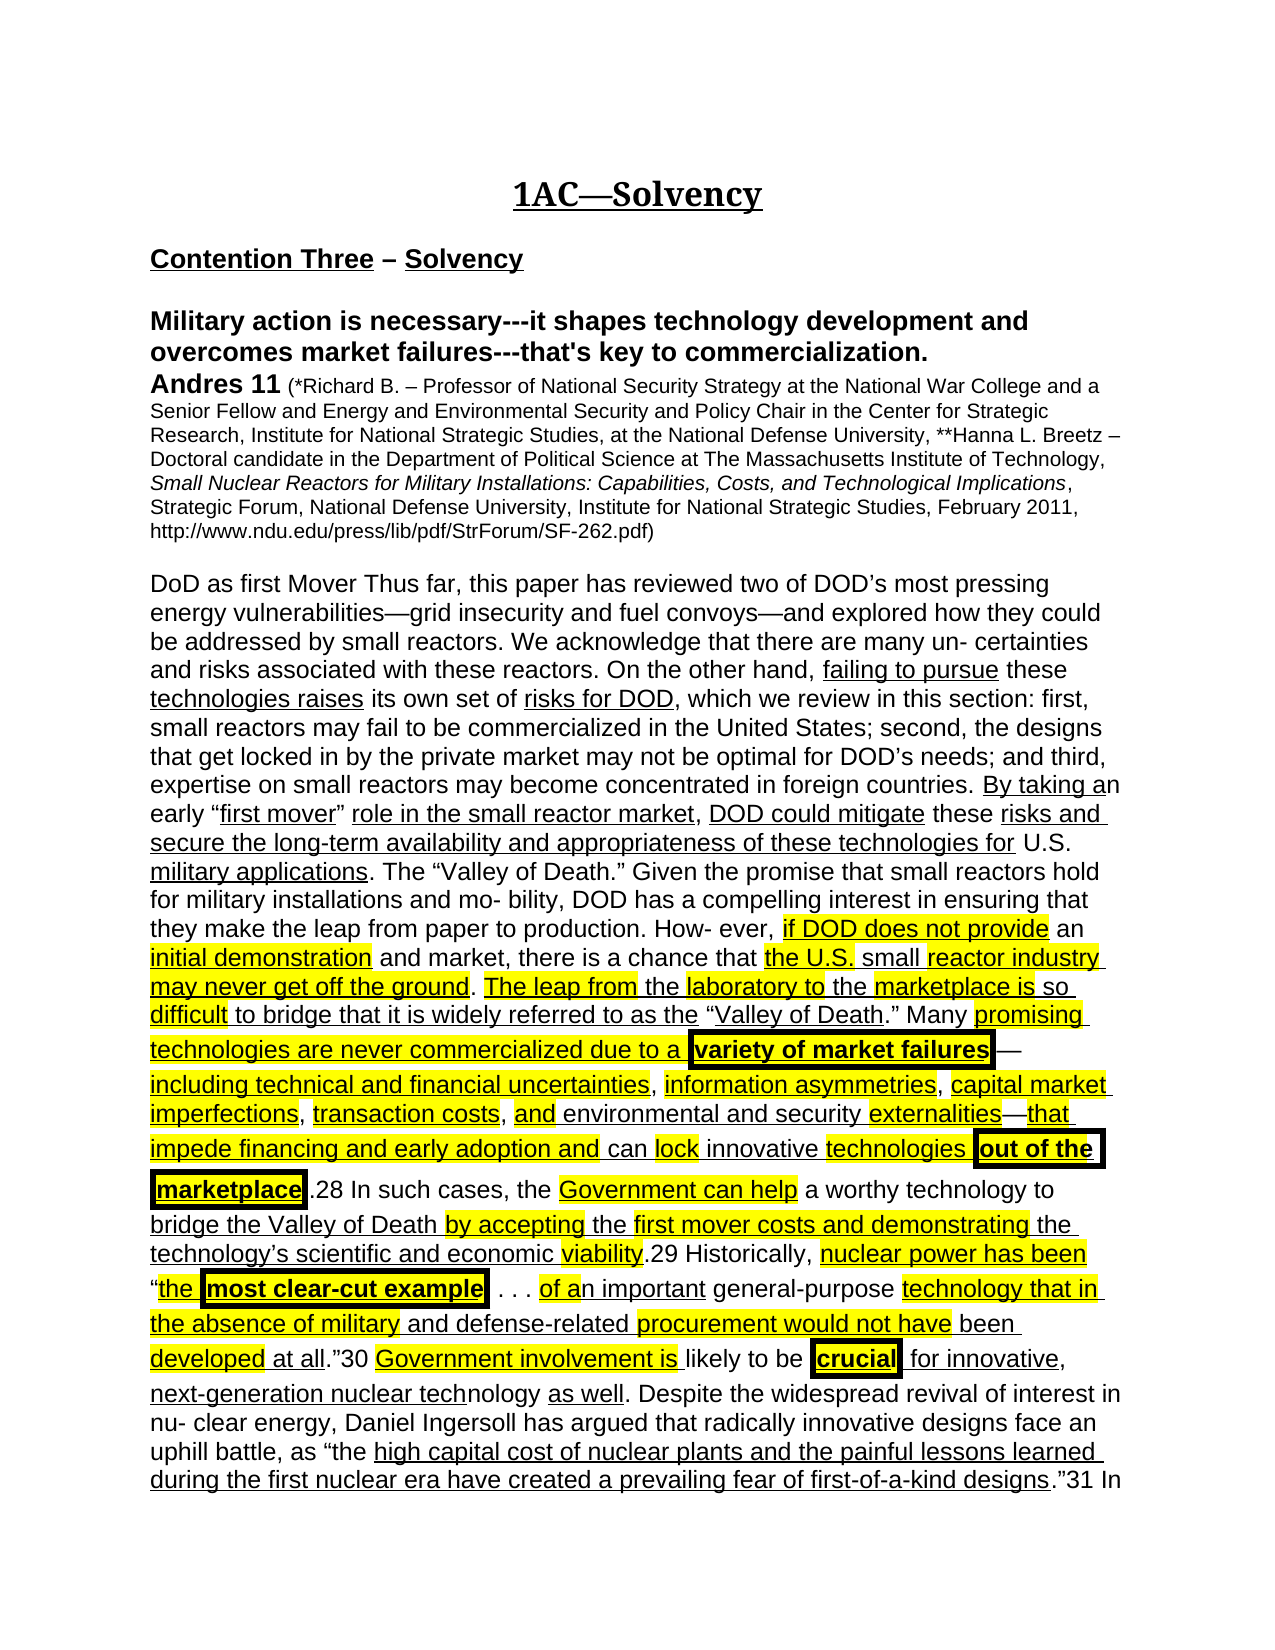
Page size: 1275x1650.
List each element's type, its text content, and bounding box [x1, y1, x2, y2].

text Military action is necessary---it shapes technology development and overcomes market failures---that's key to commercialization. [150, 305, 1125, 368]
text Contention Three – Solvency [150, 243, 1125, 274]
subtitle 1AC—Solvency [150, 171, 1125, 216]
text Andres 11 (*Richard B. – Professor of National Security Strategy at the National War College and a Senior Fellow and Energy and Environmental Security and Policy Chair in the Center for Strategic Research, Institute for National Strategic Studies, at the National Defense University, **Hanna L. Breetz – Doctoral candidate in the Department of Political Science at The Massachusetts Institute of Technology, Small Nuclear Reactors for Military Installations: Capabilities, Costs, and Technological Implications, Strategic Forum, National Defense University, Institute for National Strategic Studies, February 2011, http://www.ndu.edu/press/lib/pdf/StrForum/SF-262.pdf) [150, 368, 1125, 543]
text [150, 569, 1125, 1494]
